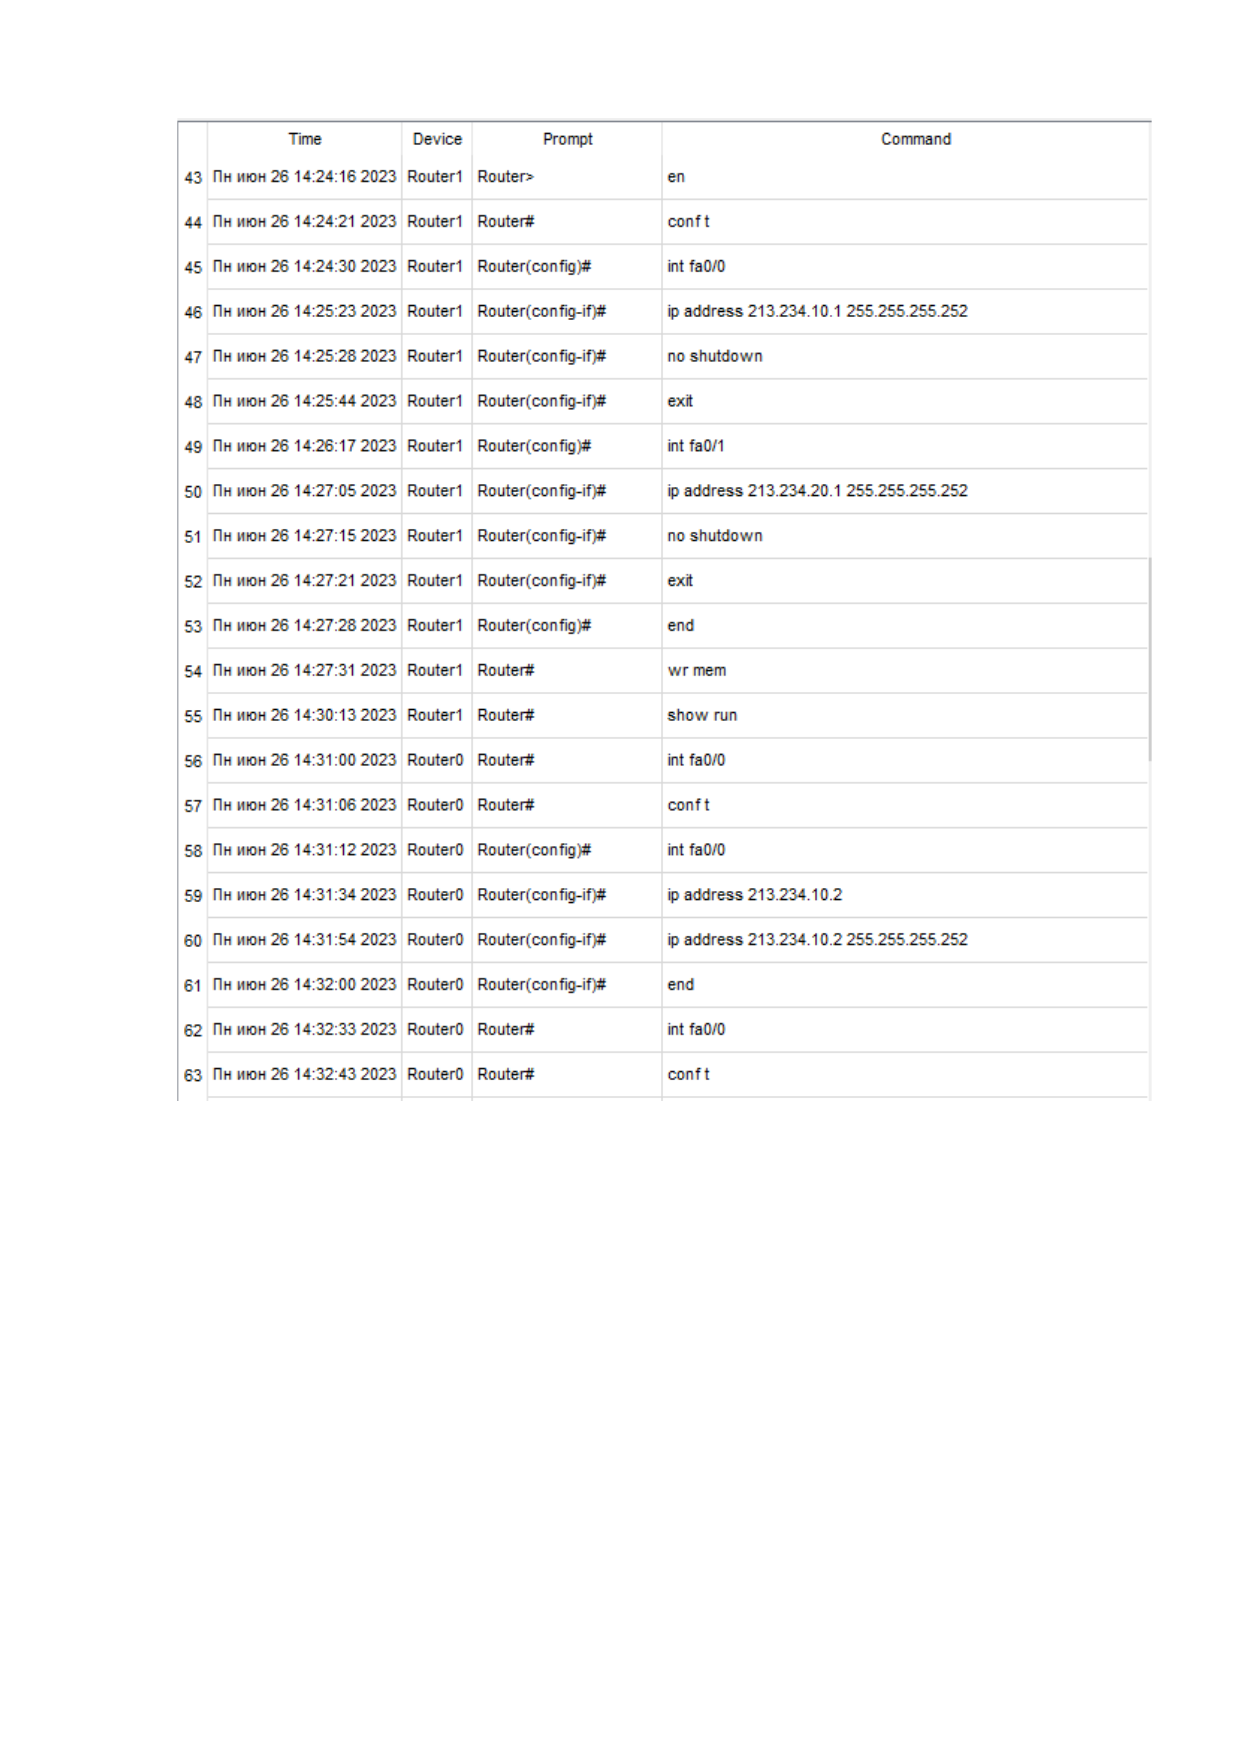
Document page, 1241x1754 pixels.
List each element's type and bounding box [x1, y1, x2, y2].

picture [177, 118, 1152, 1101]
